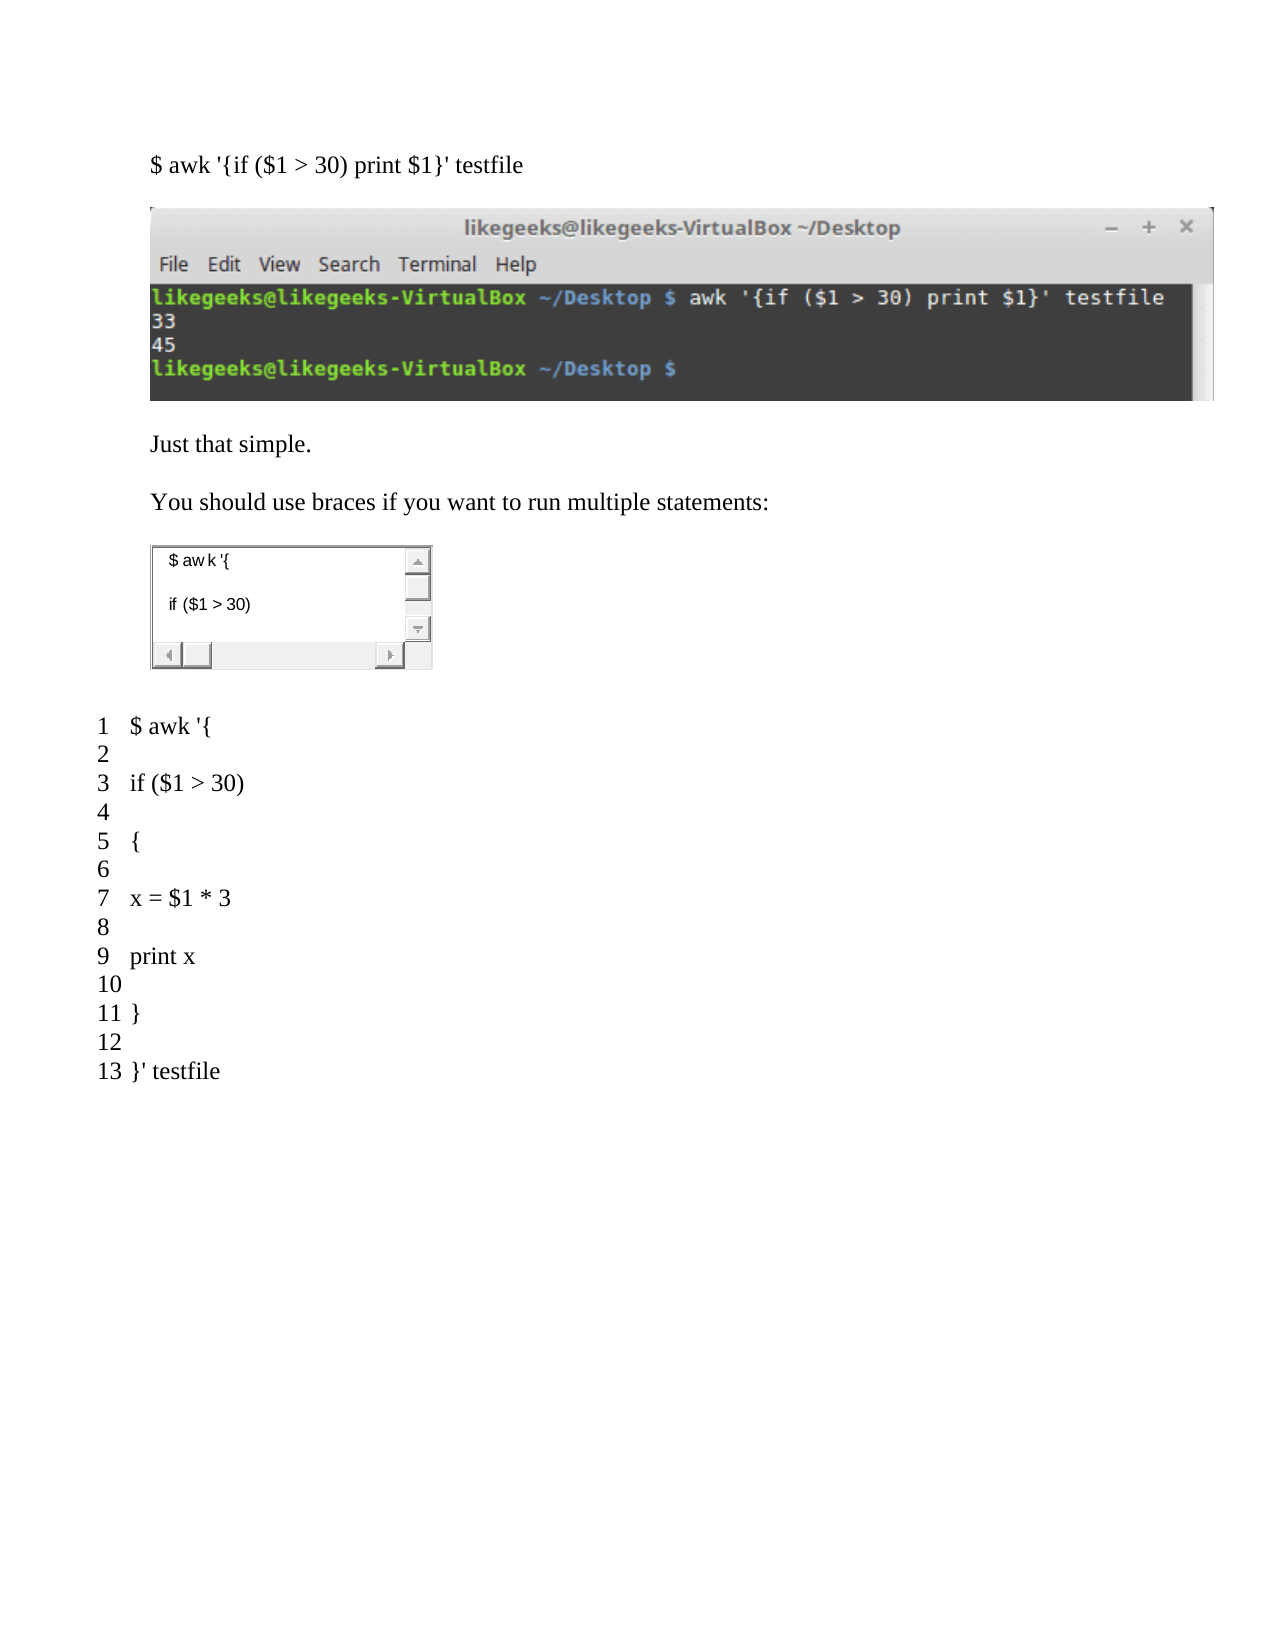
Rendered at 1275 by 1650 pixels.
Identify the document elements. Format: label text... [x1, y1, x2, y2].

table_header 1 2 3 4 5 6 7 8 9 10 11 12 13 [95, 709, 128, 1086]
table_header $ awk '{ if ($1 > 30) { x = $1 * 3 print x } }' testfile [128, 709, 251, 1086]
text Just that simple. [150, 429, 1125, 458]
text You should use braces if you want to run multiple statements: [150, 487, 1125, 516]
text $ awk '{if ($1 > 30) print $1}' testfile [150, 150, 1125, 179]
picture [150, 207, 1214, 401]
